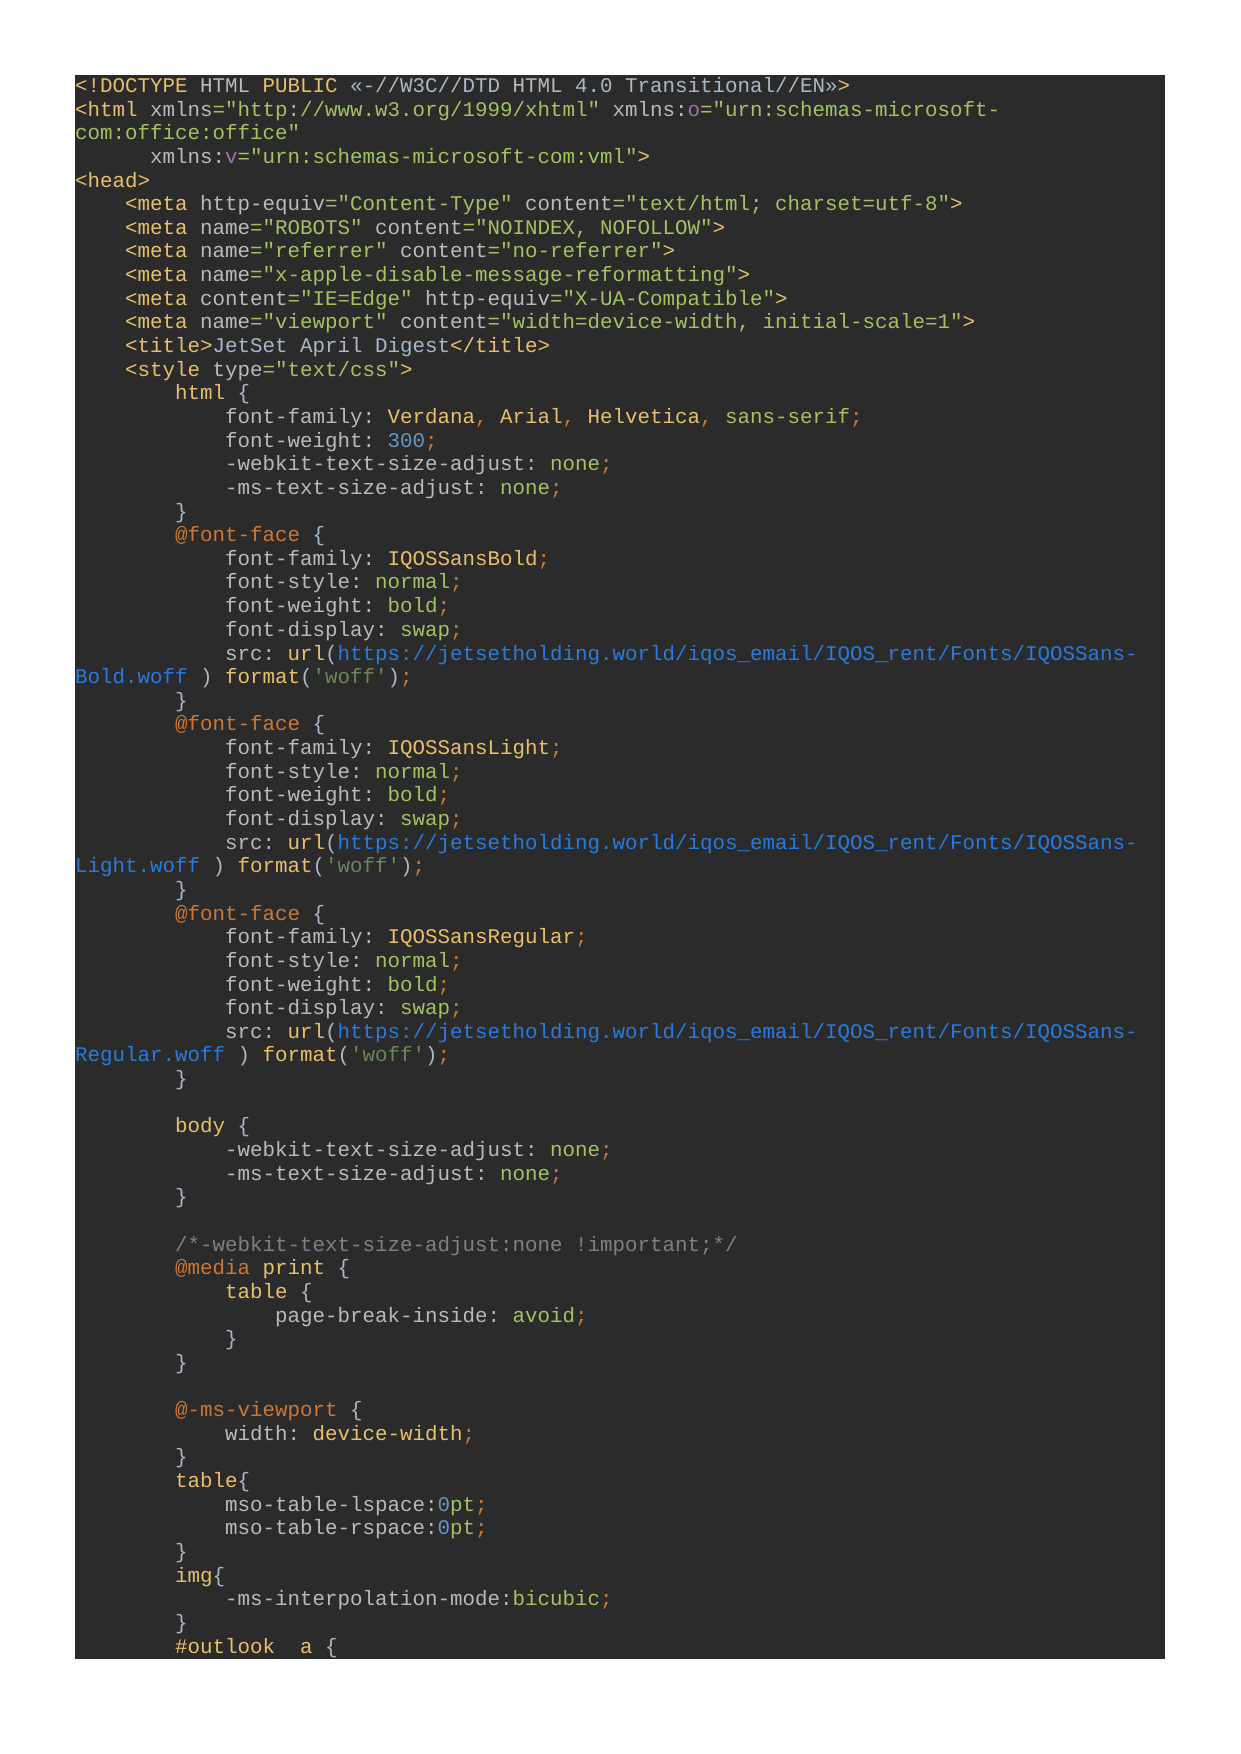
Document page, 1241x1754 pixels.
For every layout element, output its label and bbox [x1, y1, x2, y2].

text [75, 75, 1165, 1659]
